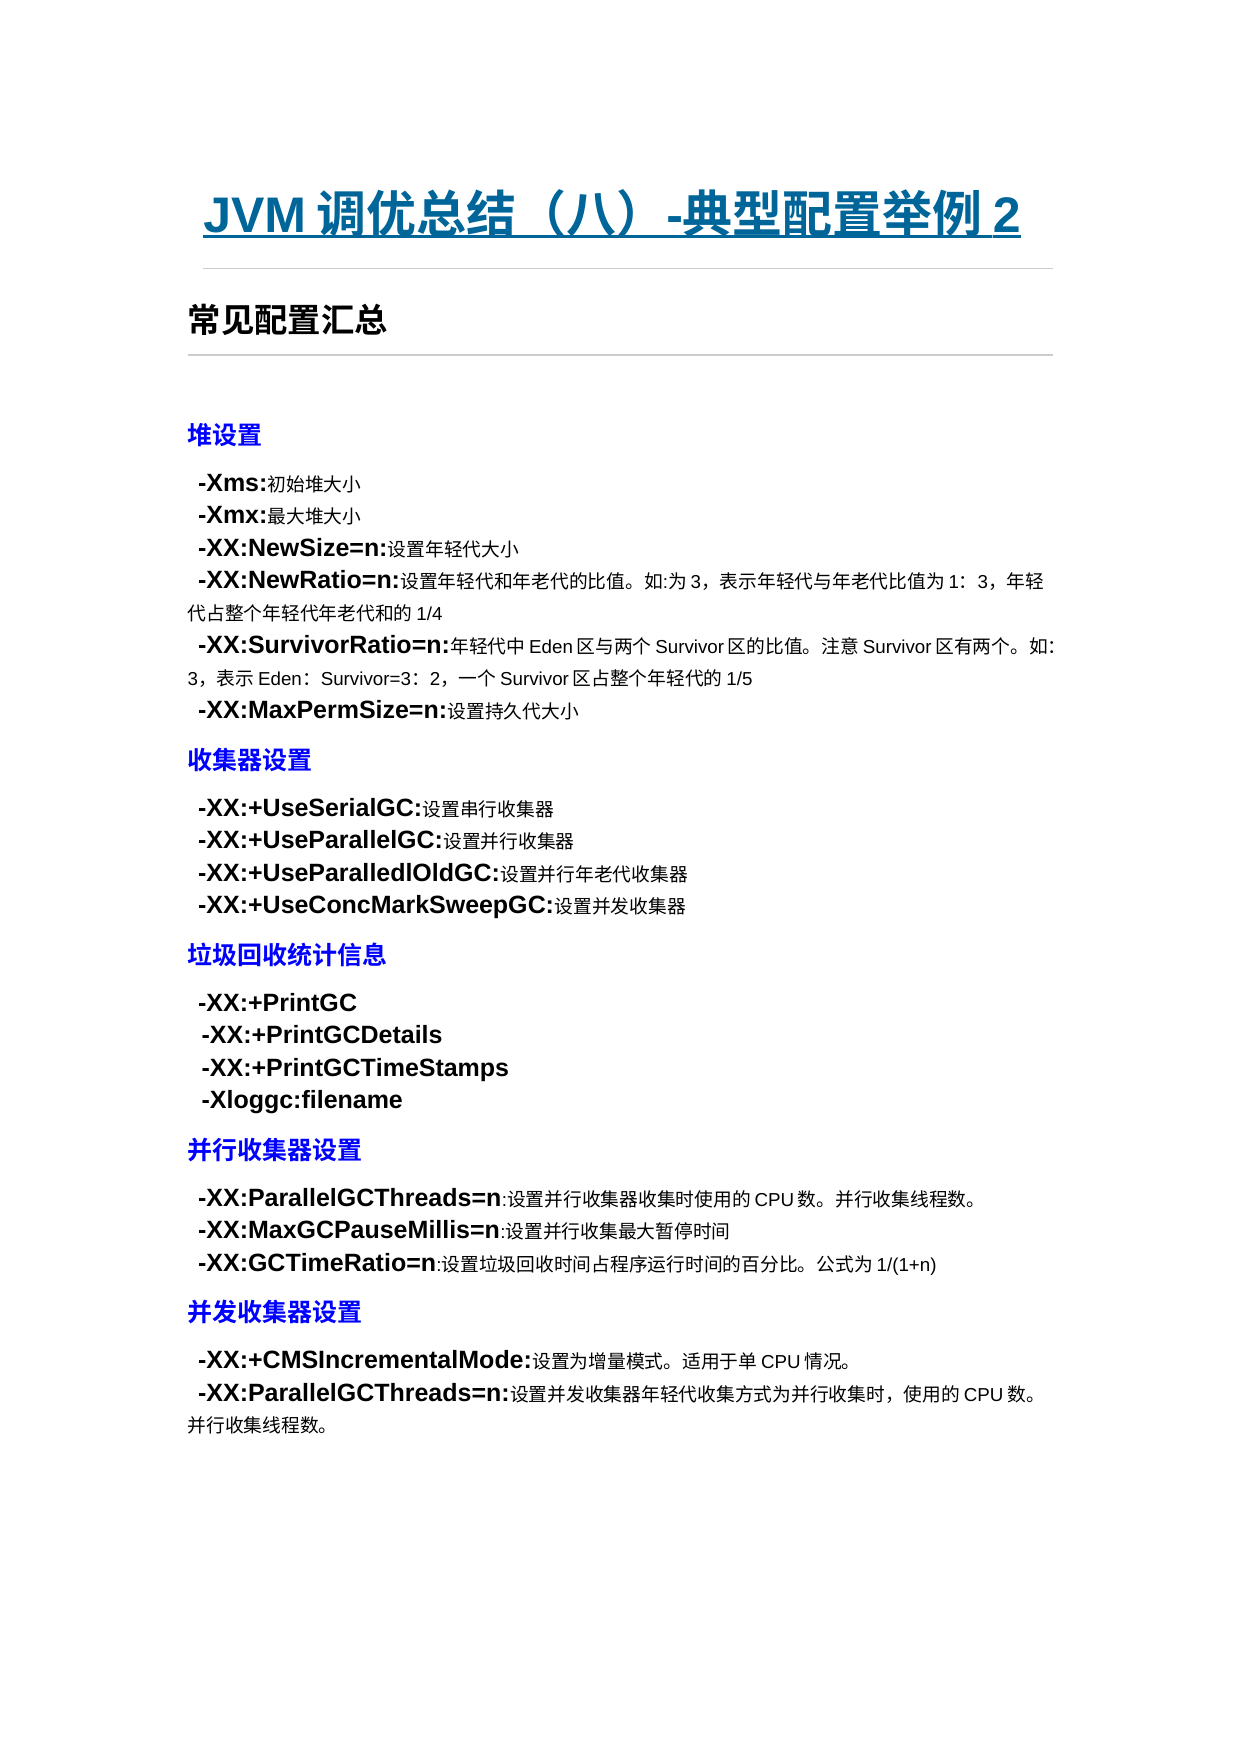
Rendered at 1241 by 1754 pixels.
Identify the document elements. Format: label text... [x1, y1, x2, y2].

subtitle JVM调优总结（八）-典型配置举例2 [203, 162, 1053, 268]
text 并行收集器设置 [187, 1116, 1053, 1181]
text 垃圾回收统计信息 [187, 921, 1053, 986]
text -XX:+UseParalledlOldGC:设置并行年老代收集器 [187, 856, 1053, 888]
text 堆设置 [187, 401, 1053, 466]
text -XX:MaxGCPauseMillis=n:设置并行收集最大暂停时间 [187, 1213, 1053, 1246]
text -XX:GCTimeRatio=n:设置垃圾回收时间占程序运行时间的百分比。公式为1/(1+n) [187, 1246, 1053, 1278]
text -XX:MaxPermSize=n:设置持久代大小 [187, 693, 1053, 726]
text -XX:+PrintGC [187, 986, 1053, 1018]
text -XX:ParallelGCThreads=n:设置并发收集器年轻代收集方式为并行收集时，使用的CPU数。并行收集线程数。 [187, 1376, 1053, 1441]
text -XX:NewSize=n:设置年轻代大小 [187, 531, 1053, 563]
text -XX:NewRatio=n:设置年轻代和年老代的比值。如:为3，表示年轻代与年老代比值为1：3，年轻代占整个年轻代年老代和的1/4 [187, 563, 1053, 628]
text -XX:+UseParallelGC:设置并行收集器 [187, 823, 1053, 856]
text -Xms:初始堆大小 [187, 466, 1053, 498]
text -XX:+PrintGCTimeStamps [187, 1051, 1053, 1083]
text -XX:+CMSIncrementalMode:设置为增量模式。适用于单CPU情况。 [187, 1343, 1053, 1376]
text -Xloggc:filename [187, 1083, 1053, 1116]
text -XX:ParallelGCThreads=n:设置并行收集器收集时使用的CPU数。并行收集线程数。 [187, 1181, 1053, 1213]
text -XX:SurvivorRatio=n:年轻代中Eden区与两个Survivor区的比值。注意Survivor区有两个。如：3，表示Eden：Survivor=3：2，一个Survivor区占整个年轻代的1/5 [187, 628, 1053, 693]
text -XX:+PrintGCDetails [187, 1018, 1053, 1051]
text -XX:+UseConcMarkSweepGC:设置并发收集器 [187, 888, 1053, 921]
text -Xmx:最大堆大小 [187, 498, 1053, 531]
text 收集器设置 [187, 726, 1053, 791]
text 并发收集器设置 [187, 1278, 1053, 1343]
text -XX:+UseSerialGC:设置串行收集器 [187, 791, 1053, 823]
subtitle 常见配置汇总 [187, 285, 1053, 356]
